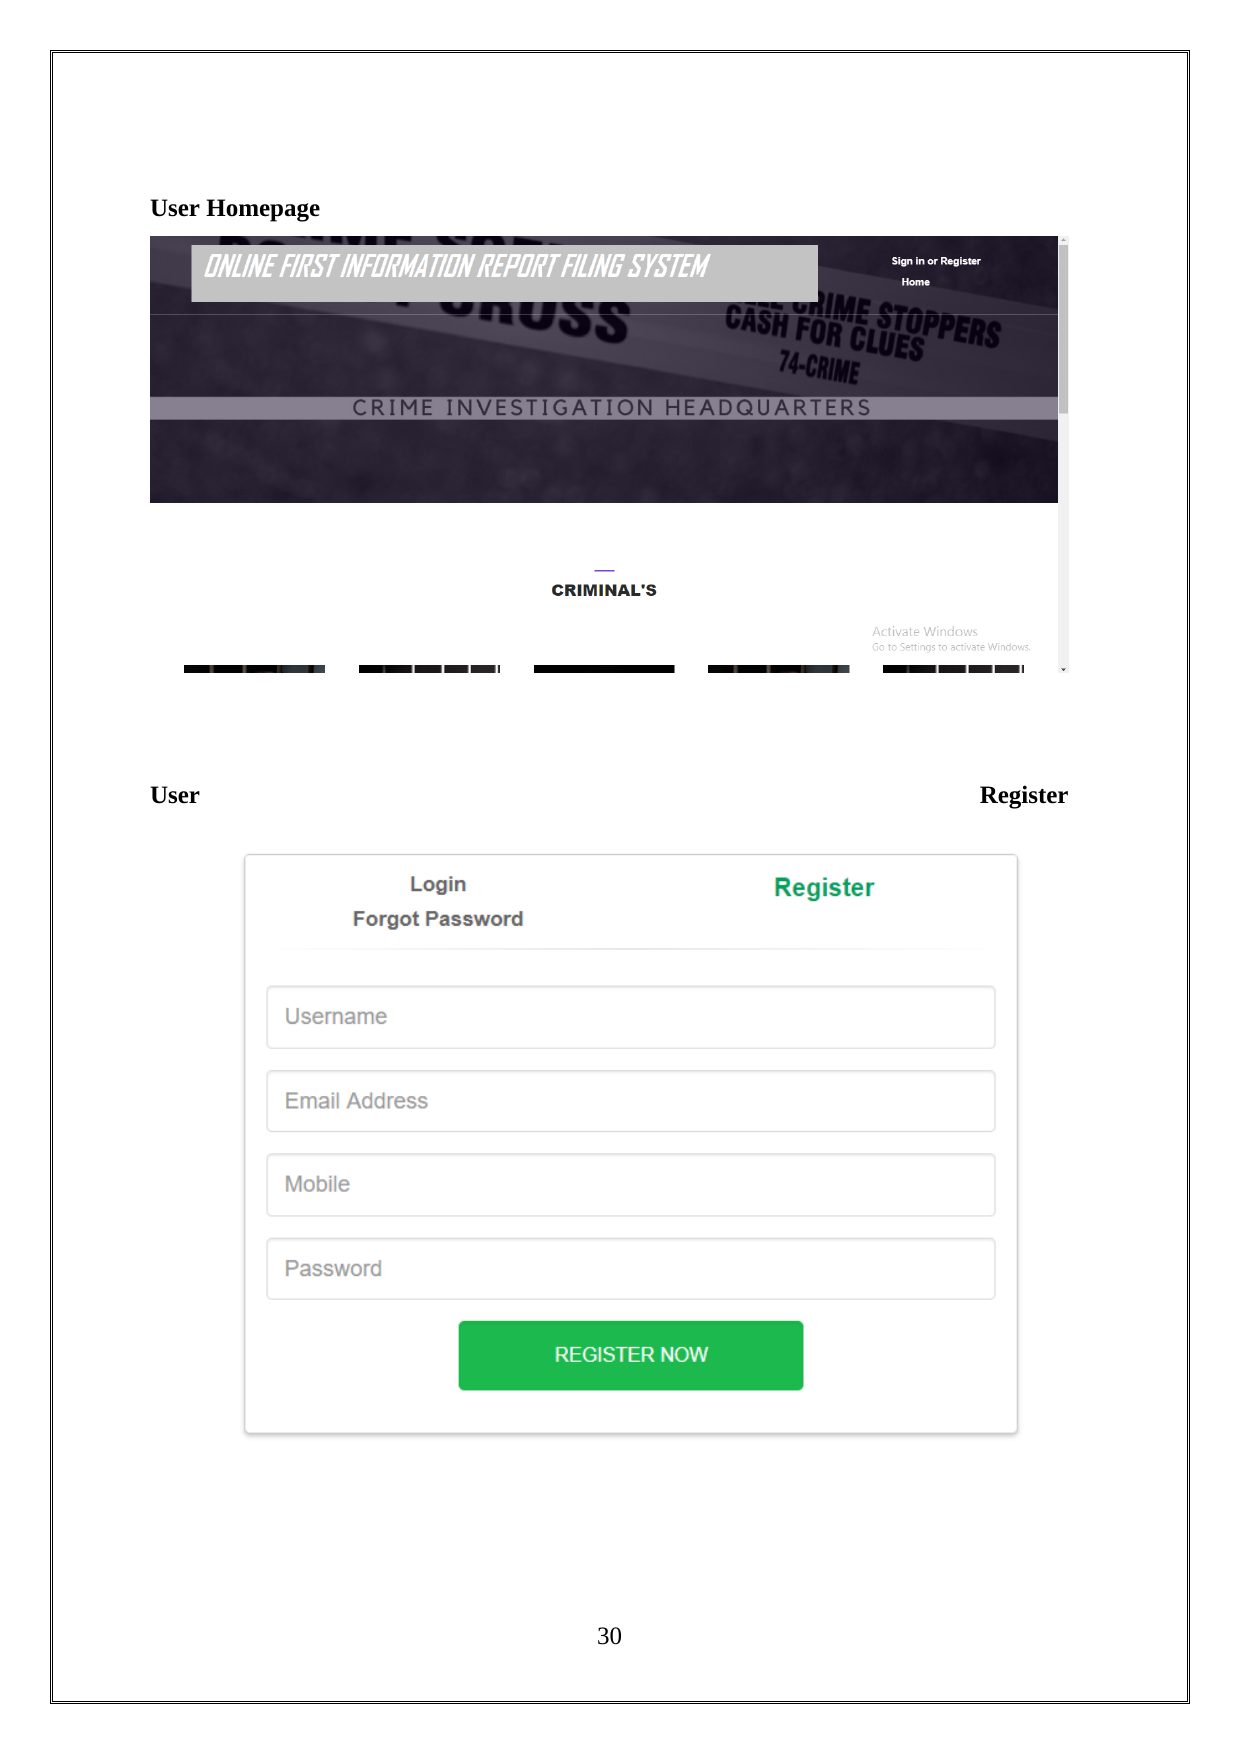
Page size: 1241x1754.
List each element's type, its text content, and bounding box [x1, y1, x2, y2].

text User Homepage [150, 193, 1068, 222]
text User Register [150, 781, 1068, 823]
picture [150, 236, 1069, 673]
picture [150, 823, 1069, 1511]
